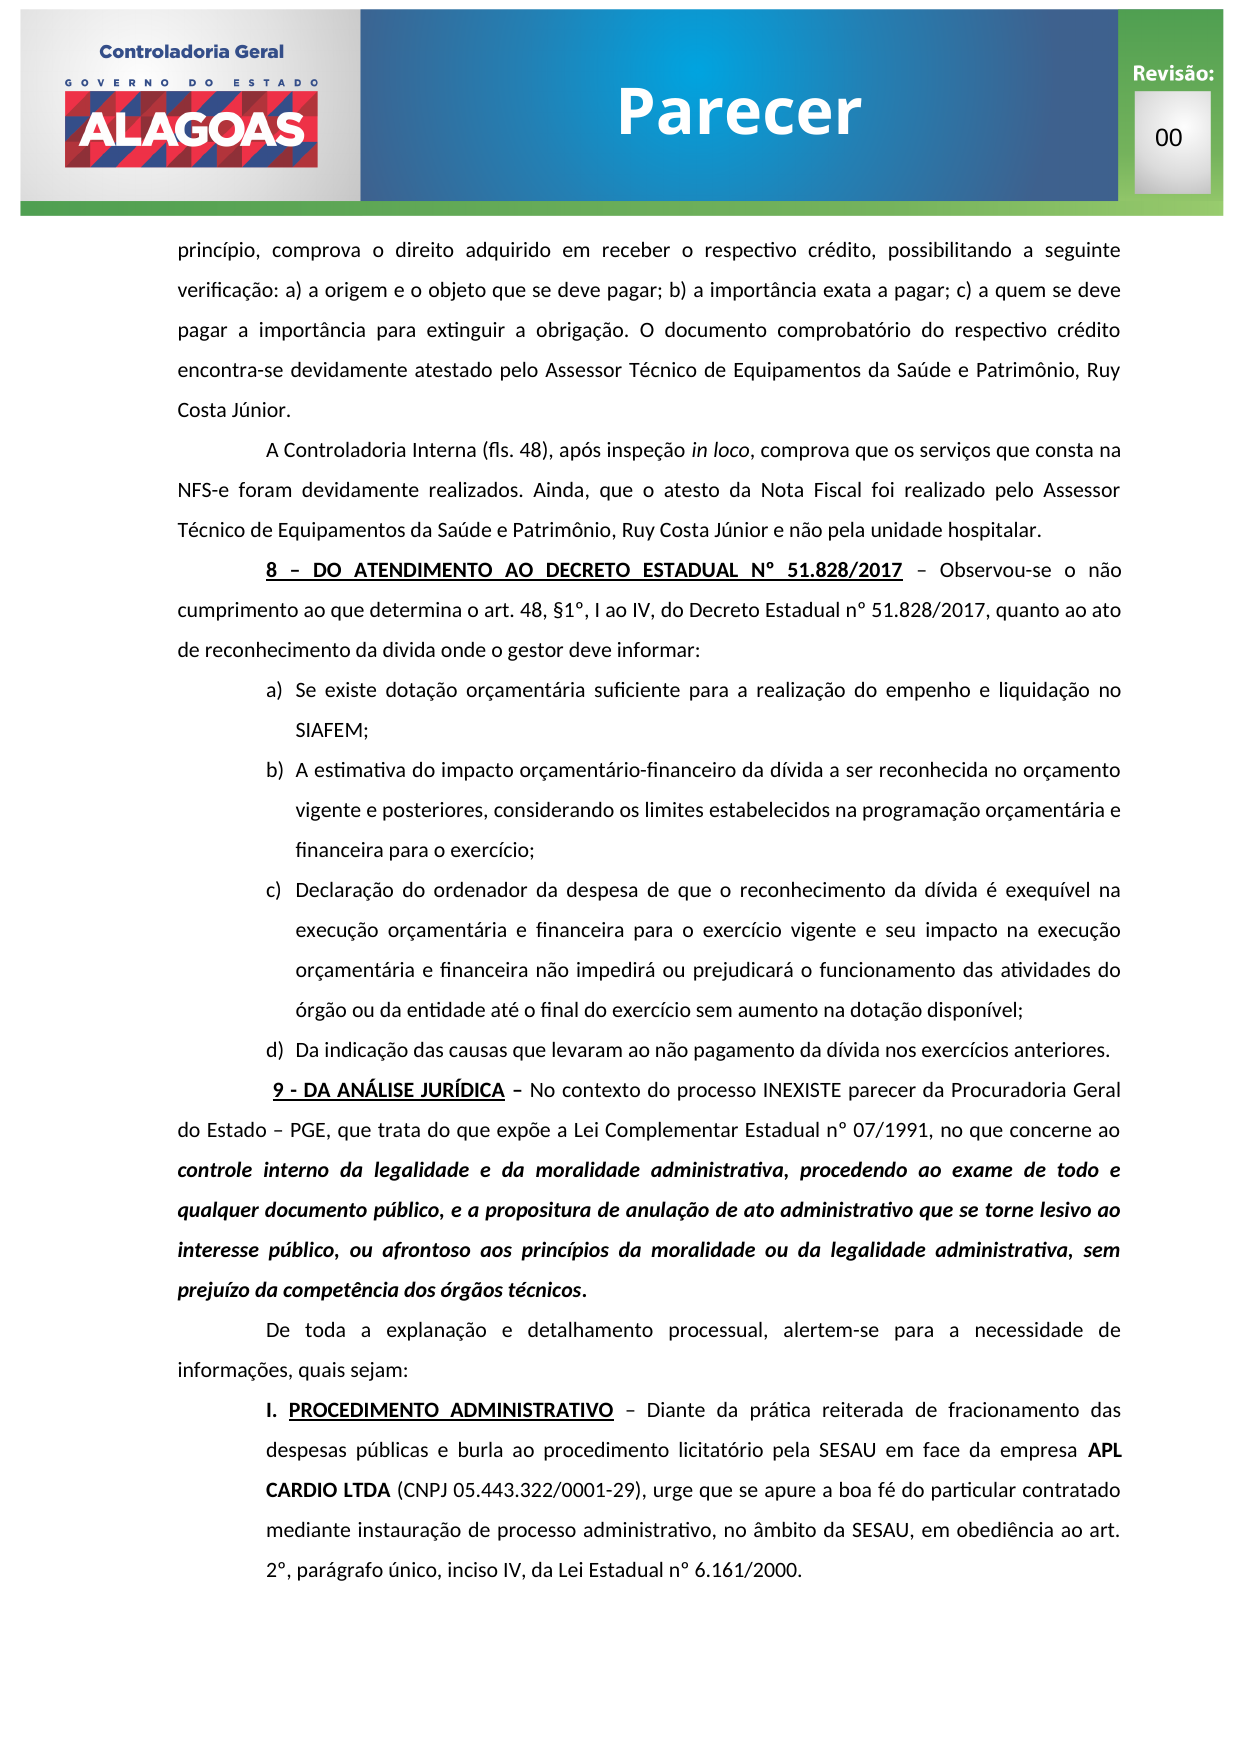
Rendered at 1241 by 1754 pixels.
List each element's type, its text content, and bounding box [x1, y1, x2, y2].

list Da indicação das causas que levaram ao não pagamento da dívida nos exercícios anteriores. [266, 1036, 1122, 1063]
list Se existe dotação orçamentária suficiente para a realização do empenho e liquidação no SIAFEM; [266, 676, 1122, 743]
text 8 – DO ATENDIMENTO AO DECRETO ESTADUAL Nº 51.828/2017 – Observou-se o não cumprimento ao que determina o art. 48, §1º, I ao IV, do Decreto Estadual nº 51.828/2017, quanto ao ato de reconhecimento da divida onde o gestor deve informar: [177, 556, 1122, 663]
text A Controladoria Interna (fls. 48), após inspeção in loco, comprova que os serviços que consta na NFS-e foram devidamente realizados. Ainda, que o atesto da Nota Fiscal foi realizado pelo Assessor Técnico de Equipamentos da Saúde e Patrimônio, Ruy Costa Júnior e não pela unidade hospitalar. [177, 436, 1122, 543]
list Declaração do ordenador da despesa de que o reconhecimento da dívida é exequível na execução orçamentária e financeira para o exercício vigente e seu impacto na execução orçamentária e financeira não impedirá ou prejudicará o funcionamento das atividades do órgão ou da entidade até o final do exercício sem aumento na dotação disponível; [266, 876, 1122, 1023]
list A estimativa do impacto orçamentário-financeiro da dívida a ser reconhecida no orçamento vigente e posteriores, considerando os limites estabelecidos na programação orçamentária e financeira para o exercício; [266, 756, 1122, 863]
text De toda a explanação e detalhamento processual, alertem-se para a necessidade de informações, quais sejam: [177, 1316, 1122, 1383]
list I. PROCEDIMENTO ADMINISTRATIVO – Diante da prática reiterada de fracionamento das despesas públicas e burla ao procedimento licitatório pela SESAU em face da empresa APL CARDIO LTDA (CNPJ 05.443.322/0001-29), urge que se apure a boa fé do particular contratado mediante instauração de processo administrativo, no âmbito da SESAU, em obediência ao art. 2º, parágrafo único, inciso IV, da Lei Estadual nº 6.161/2000. [266, 1396, 1122, 1583]
picture [20, 9, 1224, 216]
text 9 - DA ANÁLISE JURÍDICA – No contexto do processo INEXISTE parecer da Procuradoria Geral do Estado – PGE, que trata do que expõe a Lei Complementar Estadual nº 07/1991, no que concerne ao controle interno da legalidade e da moralidade administrativa, procedendo ao exame de todo e qualquer documento público, e a propositura de anulação de ato administrativo que se torne lesivo ao interesse público, ou afrontoso aos princípios da moralidade ou da legalidade administrativa, sem prejuízo da competência dos órgãos técnicos. [177, 1076, 1122, 1303]
